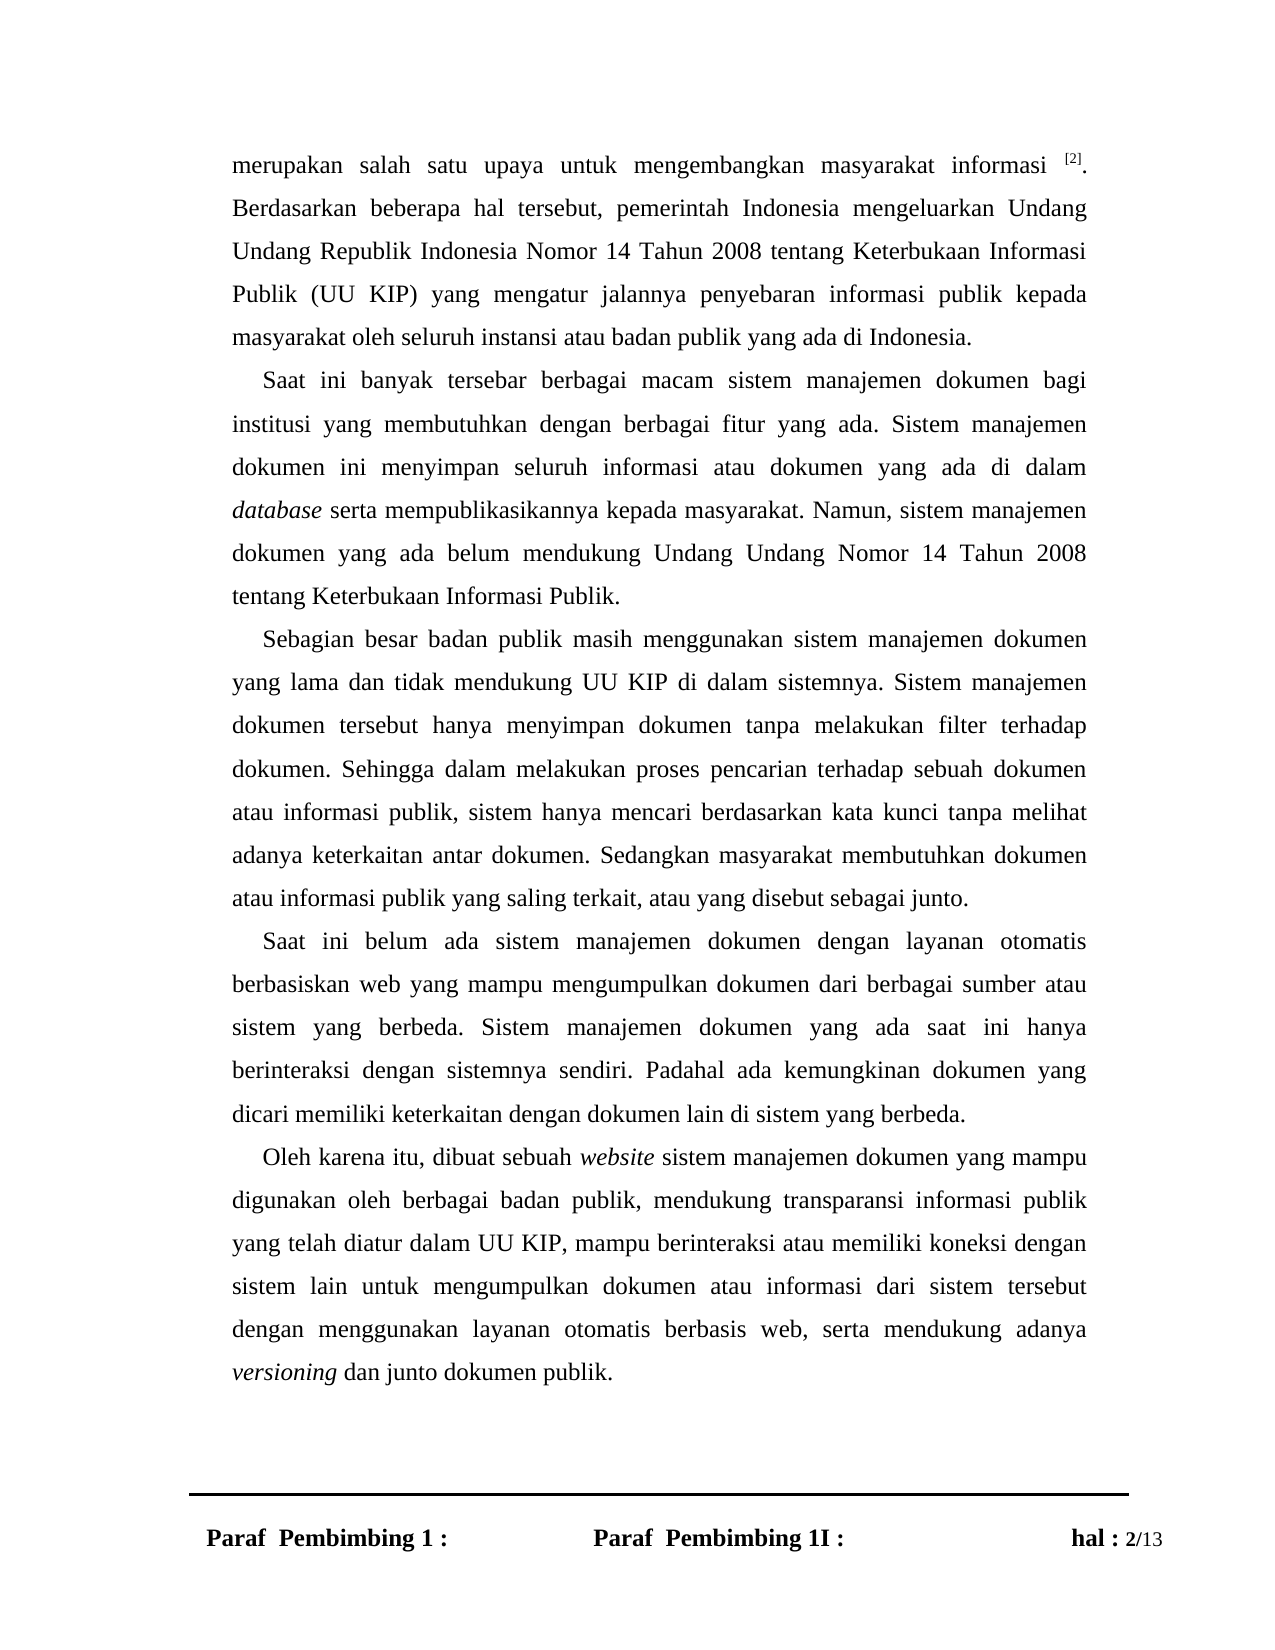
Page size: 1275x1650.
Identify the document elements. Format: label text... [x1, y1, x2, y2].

text Oleh karena itu, dibuat sebuah website sistem manajemen dokumen yang mampu digunakan oleh berbagai badan publik, mendukung transparansi informasi publik yang telah diatur dalam UU KIP, mampu berinteraksi atau memiliki koneksi dengan sistem lain untuk mengumpulkan dokumen atau informasi dari sistem tersebut dengan menggunakan layanan otomatis berbasis web, serta mendukung adanya versioning dan junto dokumen publik. [232, 1142, 1087, 1386]
text Saat ini belum ada sistem manajemen dokumen dengan layanan otomatis berbasiskan web yang mampu mengumpulkan dokumen dari berbagai sumber atau sistem yang berbeda. Sistem manajemen dokumen yang ada saat ini hanya berinteraksi dengan sistemnya sendiri. Padahal ada kemungkinan dokumen yang dicari memiliki keterkaitan dengan dokumen lain di sistem yang berbeda. [232, 926, 1087, 1127]
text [232, 150, 1087, 351]
text Sebagian besar badan publik masih menggunakan sistem manajemen dokumen yang lama dan tidak mendukung UU KIP di dalam sistemnya. Sistem manajemen dokumen tersebut hanya menyimpan dokumen tanpa melakukan filter terhadap dokumen. Sehingga dalam melakukan proses pencarian terhadap sebuah dokumen atau informasi publik, sistem hanya mencari berdasarkan kata kunci tanpa melihat adanya keterkaitan antar dokumen. Sedangkan masyarakat membutuhkan dokumen atau informasi publik yang saling terkait, atau yang disebut sebagai junto. [232, 624, 1087, 912]
text Saat ini banyak tersebar berbagai macam sistem manajemen dokumen bagi institusi yang membutuhkan dengan berbagai fitur yang ada. Sistem manajemen dokumen ini menyimpan seluruh informasi atau dokumen yang ada di dalam database serta mempublikasikannya kepada masyarakat. Namun, sistem manajemen dokumen yang ada belum mendukung Undang Undang Nomor 14 Tahun 2008 tentang Keterbukaan Informasi Publik. [232, 366, 1087, 610]
